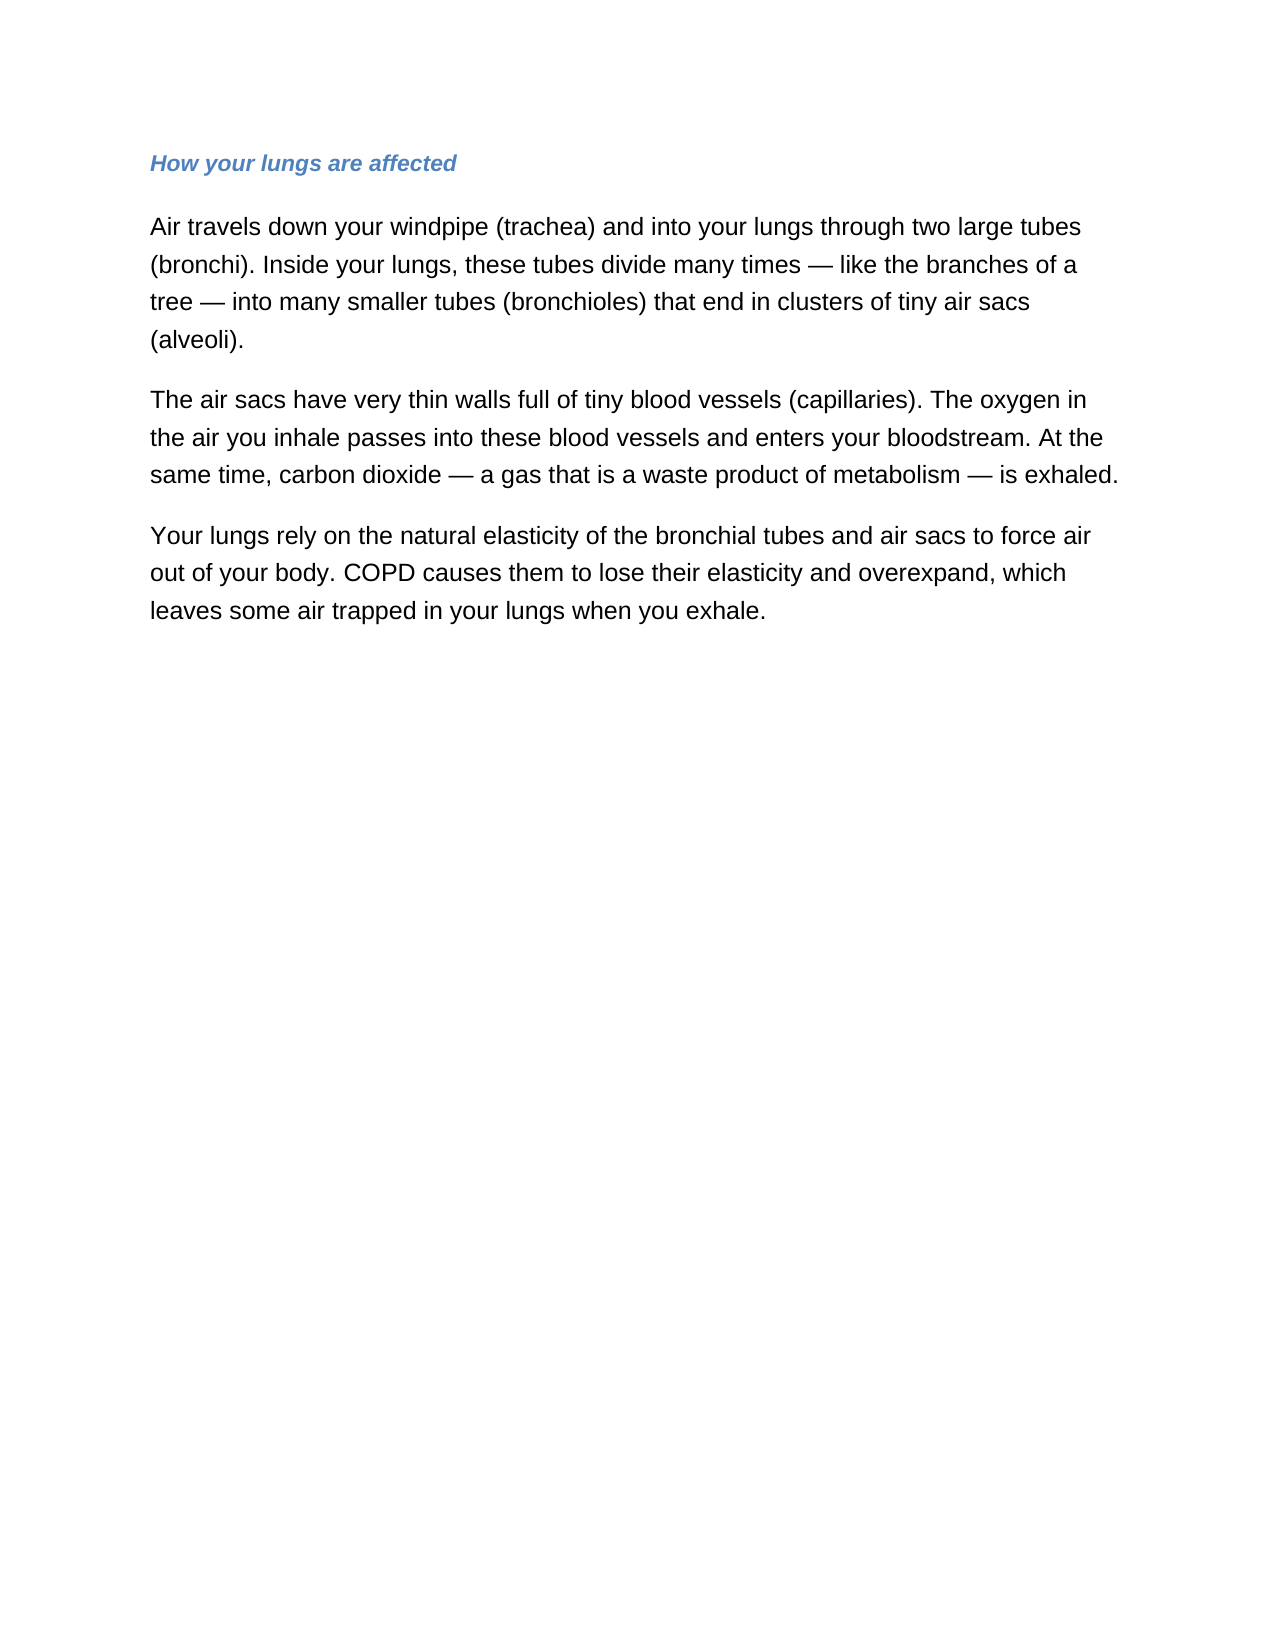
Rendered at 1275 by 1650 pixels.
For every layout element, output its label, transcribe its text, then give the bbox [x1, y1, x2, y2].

text Air travels down your windpipe (trachea) and into your lungs through two large tubes (bronchi). Inside your lungs, these tubes divide many times — like the branches of a tree — into many smaller tubes (bronchioles) that end in clusters of tiny air sacs (alveoli). [150, 203, 1125, 353]
text Your lungs rely on the natural elasticity of the bronchial tubes and air sacs to force air out of your body. COPD causes them to lose their elasticity and overexpand, which leaves some air trapped in your lungs when you exhale. [150, 512, 1125, 624]
text The air sacs have very thin walls full of tiny blood vessels (capillaries). The oxygen in the air you inhale passes into these blood vessels and enters your bloodstream. At the same time, carbon dioxide — a gas that is a waste product of metabolism — is exhaled. [150, 376, 1125, 489]
subtitle How your lungs are affected [150, 150, 1125, 176]
